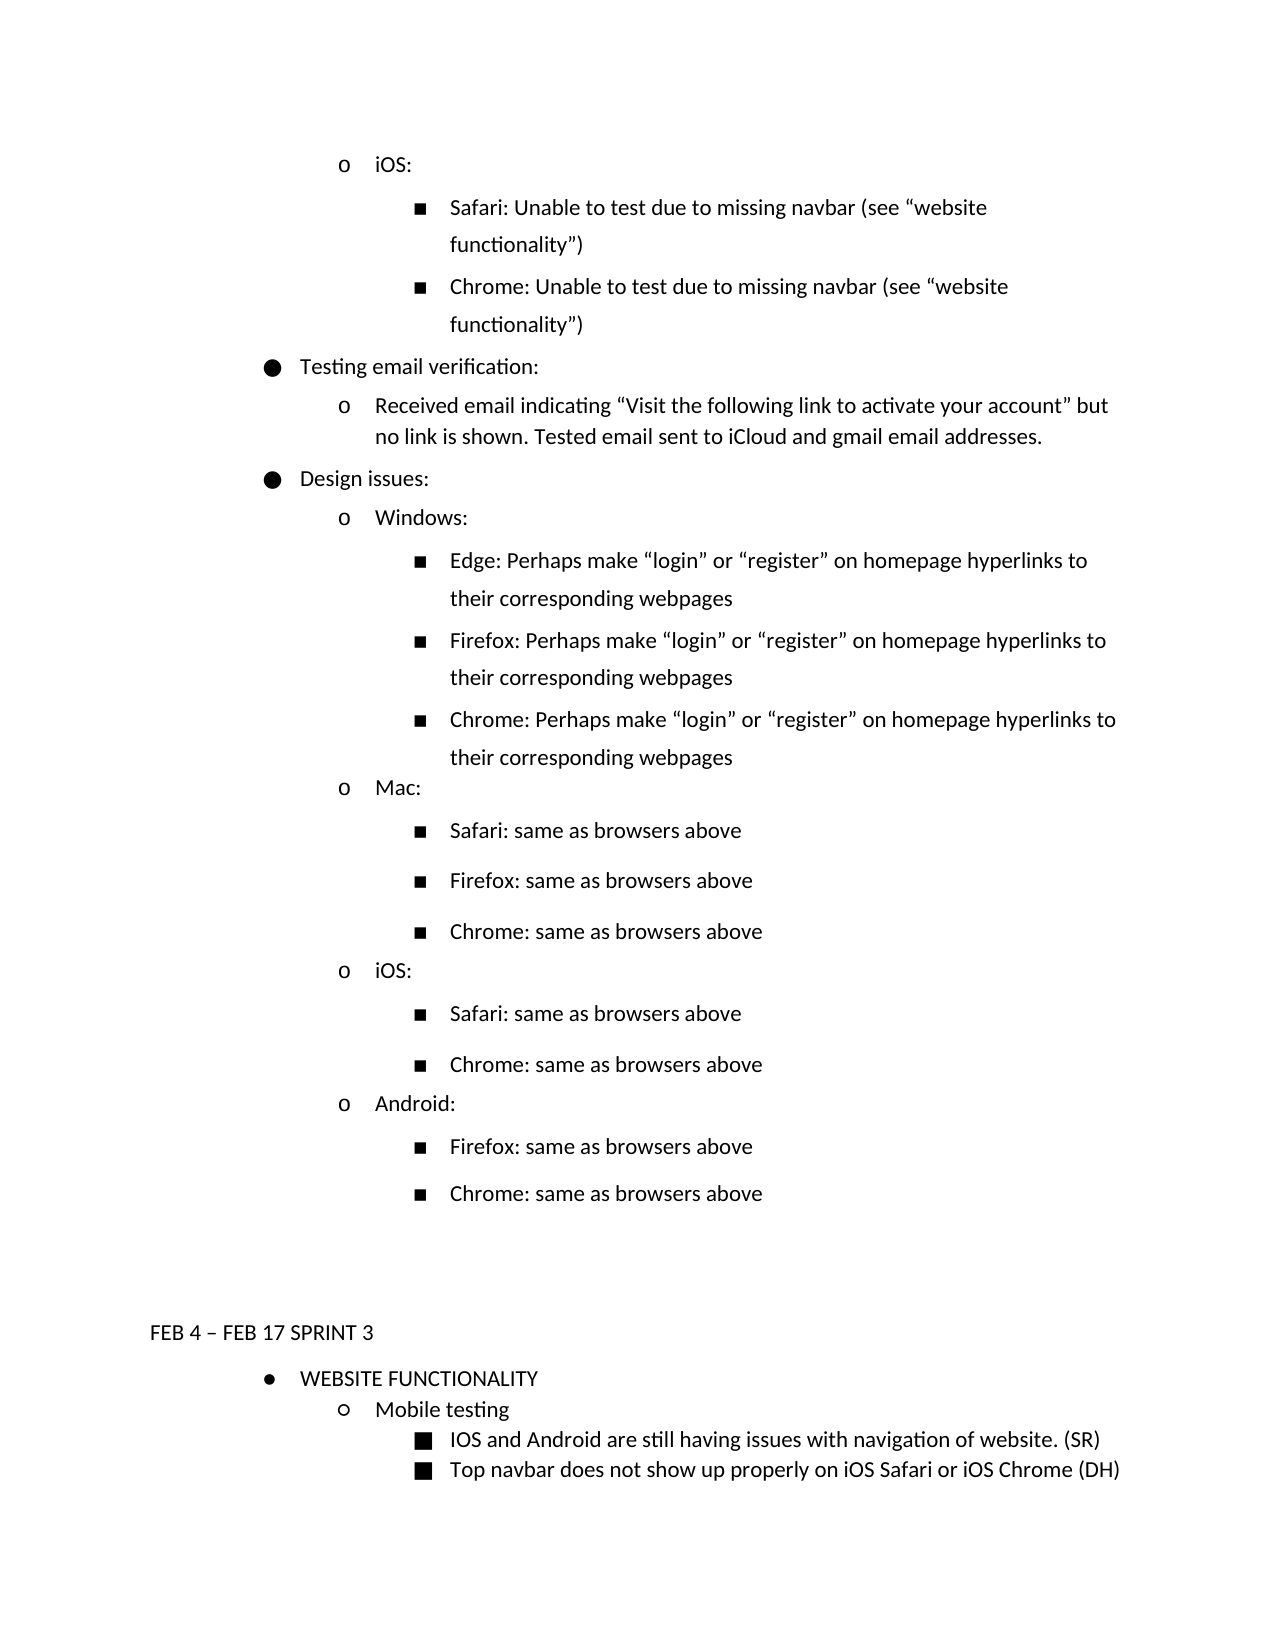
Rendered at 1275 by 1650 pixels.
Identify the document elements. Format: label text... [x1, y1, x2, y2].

list Safari: Unable to test due to missing navbar (see “website functionality”) [412, 181, 1125, 259]
list Chrome: Unable to test due to missing navbar (see “website functionality”) [412, 261, 1125, 338]
list iOS: [337, 150, 1125, 179]
list Design issues: [262, 452, 1125, 499]
list Chrome: Perhaps make “login” or “register” on homepage hyperlinks to their corresponding webpages [412, 693, 1125, 771]
list Firefox: same as browsers above [412, 855, 1125, 902]
list Edge: Perhaps make “login” or “register” on homepage hyperlinks to their corresponding webpages [412, 535, 1125, 612]
list iOS: [337, 956, 1125, 986]
list Chrome: same as browsers above [412, 1168, 1125, 1215]
list Safari: same as browsers above [412, 988, 1125, 1035]
list Mac: [337, 773, 1125, 802]
list Android: [337, 1089, 1125, 1118]
list Windows: [337, 503, 1125, 532]
list WEBSITE FUNCTIONALITY [262, 1364, 1125, 1393]
list Top navbar does not show up properly on iOS Safari or iOS Chrome (DH) [412, 1455, 1125, 1483]
list Chrome: same as browsers above [412, 906, 1125, 953]
list Mobile testing [337, 1395, 1125, 1423]
text FEB 4 – FEB 17 SPRINT 3 [150, 1318, 1125, 1346]
list Firefox: Perhaps make “login” or “register” on homepage hyperlinks to their corresponding webpages [412, 614, 1125, 691]
list Firefox: same as browsers above [412, 1121, 1125, 1168]
list IOS and Android are still having issues with navigation of website. (SR) [412, 1425, 1125, 1453]
list Received email indicating “Visit the following link to activate your account” but no link is shown. Tested email sent to iCloud and gmail email addresses. [337, 391, 1125, 450]
list Chrome: same as browsers above [412, 1039, 1125, 1086]
list Testing email verification: [262, 340, 1125, 387]
list Safari: same as browsers above [412, 804, 1125, 851]
